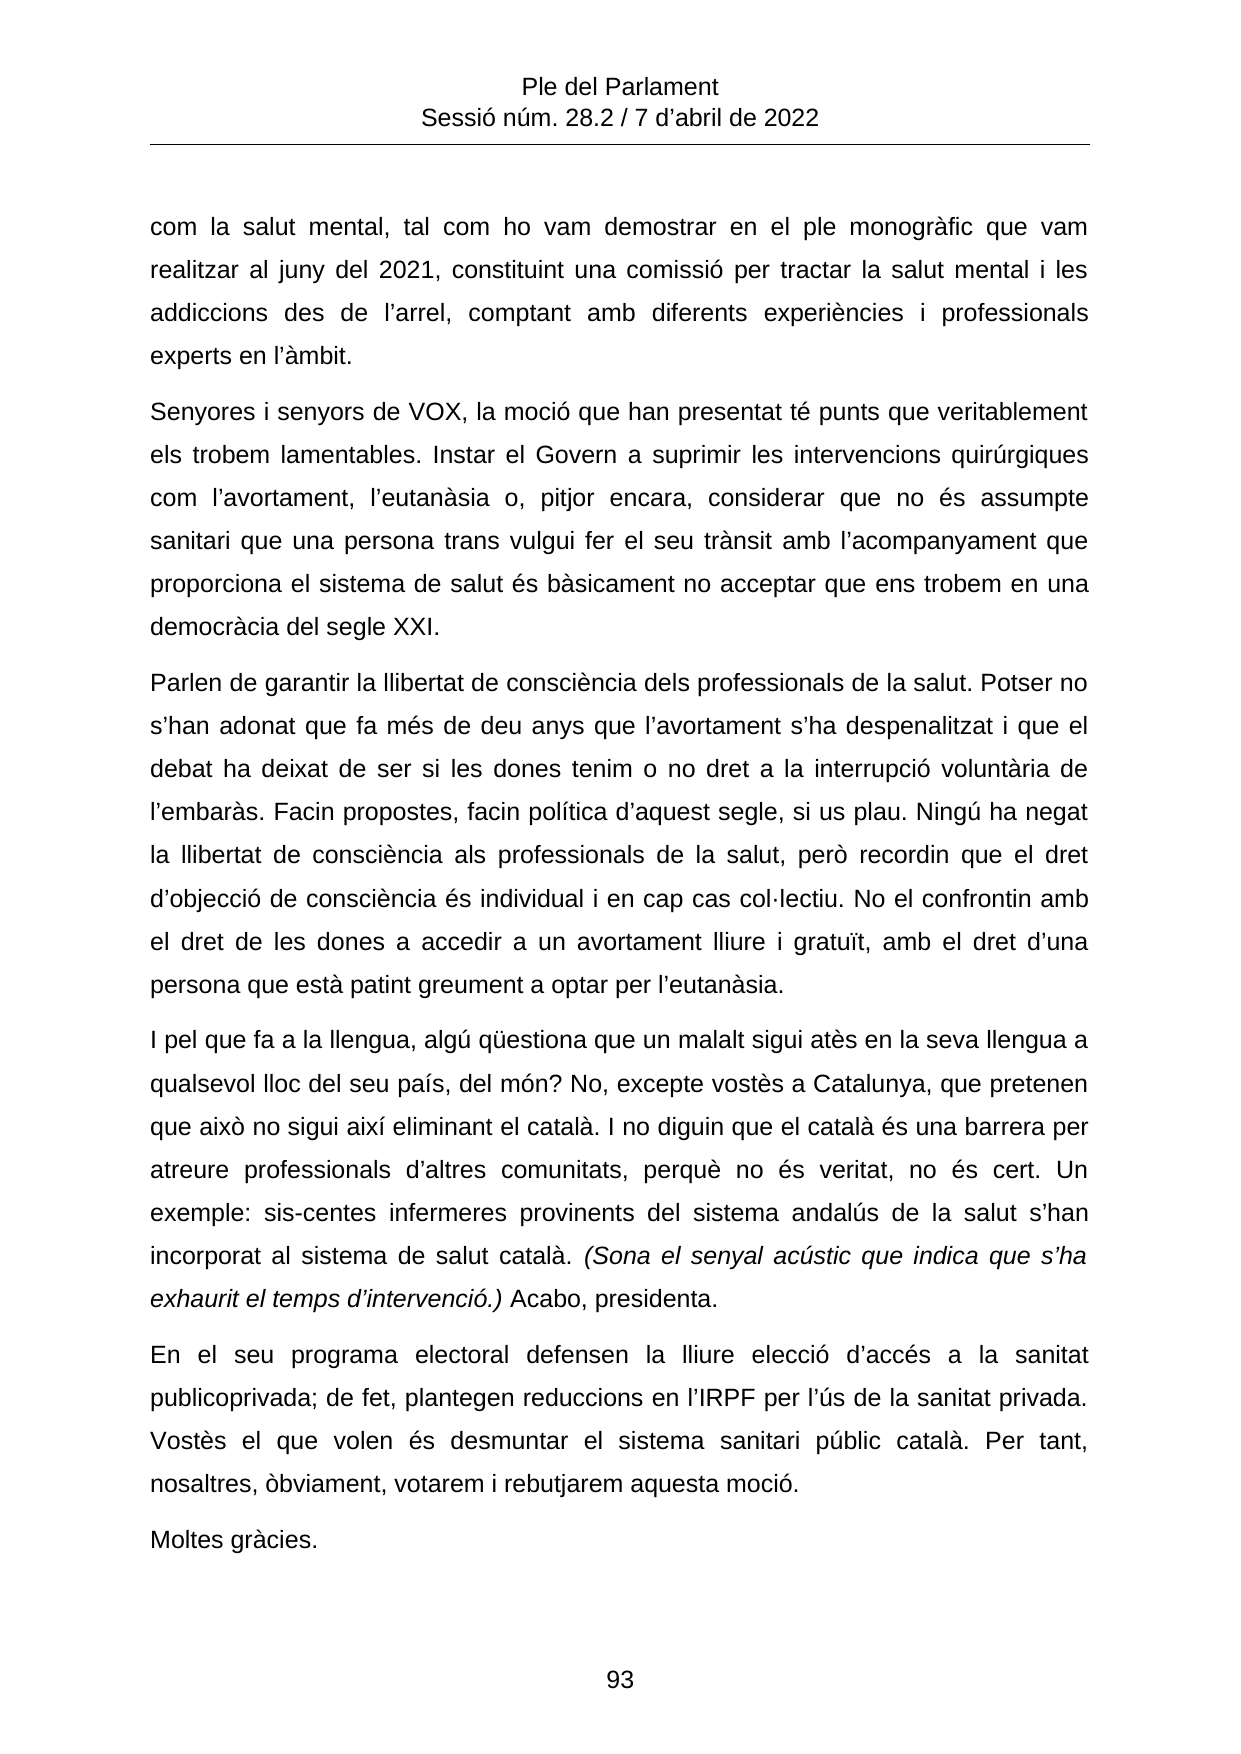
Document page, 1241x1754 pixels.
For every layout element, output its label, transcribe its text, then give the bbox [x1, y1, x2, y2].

text Parlen de garantir la llibertat de consciència dels professionals de la salut. Potser no s’han adonat que fa més de deu anys que l’avortament s’ha despenalitzat i que el debat ha deixat de ser si les dones tenim o no dret a la interrupció voluntària de l’embaràs. Facin propostes, facin política d’aquest segle, si us plau. Ningú ha negat la llibertat de consciència als professionals de la salut, però recordin que el dret d’objecció de consciència és individual i en cap cas col·lectiu. No el confrontin amb el dret de les dones a accedir a un avortament lliure i gratuït, amb el dret d’una persona que està patint greument a optar per l’eutanàsia. [150, 668, 1090, 999]
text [150, 212, 1090, 370]
text Senyores i senyors de VOX, la moció que han presentat té punts que veritablement els trobem lamentables. Instar el Govern a suprimir les intervencions quirúrgiques com l’avortament, l’eutanàsia o, pitjor encara, considerar que no és assumpte sanitari que una persona trans vulgui fer el seu trànsit amb l’acompanyament que proporciona el sistema de salut és bàsicament no acceptar que ens trobem en una democràcia del segle XXI. [150, 397, 1090, 641]
text En el seu programa electoral defensen la lliure elecció d’accés a la sanitat publicoprivada; de fet, plantegen reduccions en l’IRPF per l’ús de la sanitat privada. Vostès el que volen és desmuntar el sistema sanitari públic català. Per tant, nosaltres, òbviament, votarem i rebutjarem aquesta moció. [150, 1340, 1090, 1498]
text I pel que fa a la llengua, algú qüestiona que un malalt sigui atès en la seva llengua a qualsevol lloc del seu país, del món? No, excepte vostès a Catalunya, que pretenen que això no sigui així eliminant el català. I no diguin que el català és una barrera per atreure professionals d’altres comunitats, perquè no és veritat, no és cert. Un exemple: sis-centes infermeres provinents del sistema andalús de la salut s’han incorporat al sistema de salut català. (Sona el senyal acústic que indica que s’ha exhaurit el temps d’intervenció.) Acabo, presidenta. [150, 1026, 1090, 1313]
text Moltes gràcies. [150, 1525, 1090, 1554]
